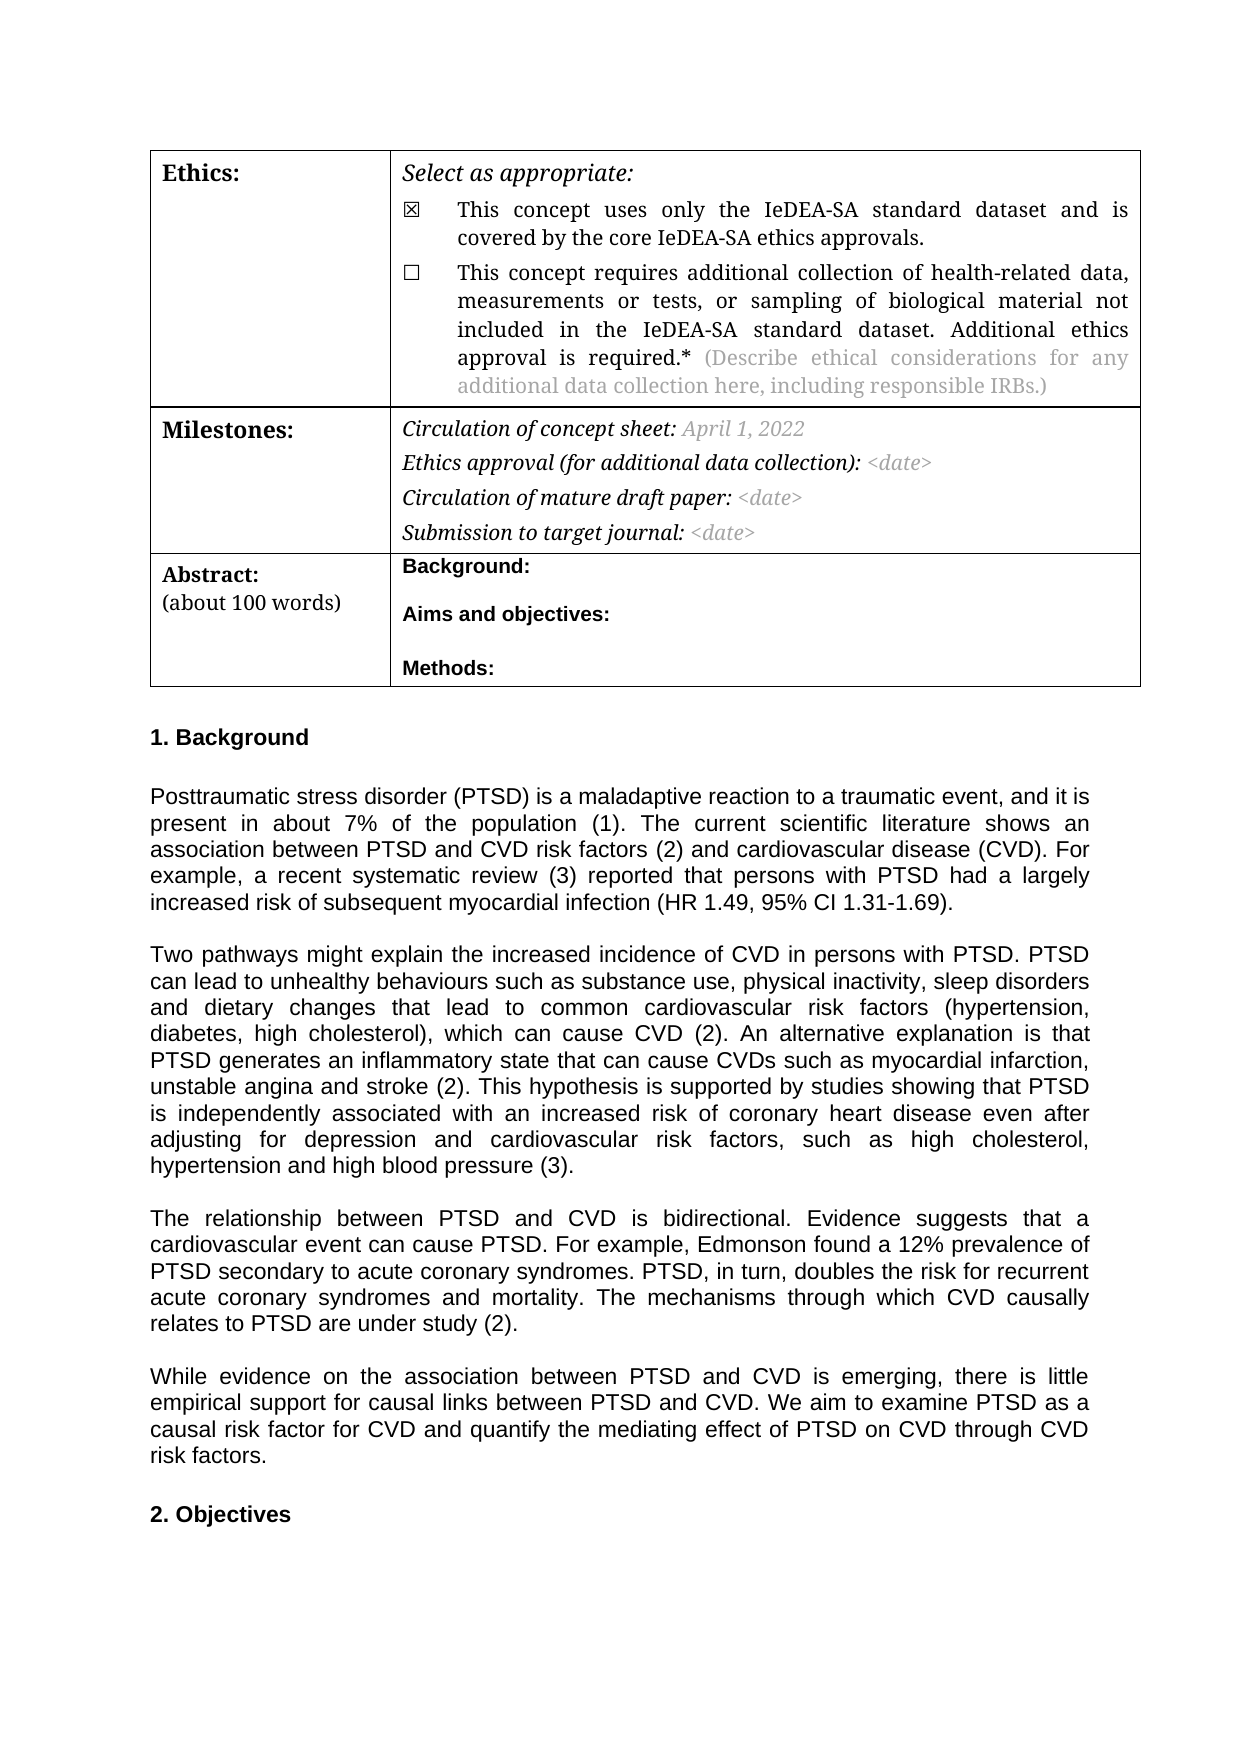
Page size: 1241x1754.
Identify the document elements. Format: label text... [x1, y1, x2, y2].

table_cell Ethics: [151, 151, 390, 406]
text Two pathways might explain the increased incidence of CVD in persons with PTSD. PTSD can lead to unhealthy behaviours such as substance use, physical inactivity, sleep disorders and dietary changes that lead to common cardiovascular risk factors (hypertension, diabetes, high cholesterol), which can cause CVD (2). An alternative explanation is that PTSD generates an inflammatory state that can cause CVDs such as myocardial infarction, unstable angina and stroke (2). This hypothesis is supported by studies showing that PTSD is independently associated with an increased risk of coronary heart disease even after adjusting for depression and cardiovascular risk factors, such as high cholesterol, hypertension and high blood pressure (3). [150, 941, 1090, 1178]
text While evidence on the association between PTSD and CVD is emerging, there is little empirical support for causal links between PTSD and CVD. We aim to examine PTSD as a causal risk factor for CVD and quantify the mediating effect of PTSD on CVD through CVD risk factors. [150, 1363, 1090, 1468]
table_cell Circulation of concept sheet: April 1, 2022 Ethics approval (for additional data collection): <date> Circulation of mature draft paper: <date> Submission to target journal: <date> [391, 408, 1140, 552]
text Posttraumatic stress disorder (PTSD) is a maladaptive reaction to a traumatic event, and it is present in about 7% of the population (1). The current scientific literature shows an association between PTSD and CVD risk factors (2) and cardiovascular disease (CVD). For example, a recent systematic review (3) reported that persons with PTSD had a largely increased risk of subsequent myocardial infection (HR 1.49, 95% CI 1.31-1.69). [150, 783, 1090, 915]
table_cell Background: Aims and objectives: Methods: [391, 554, 1140, 686]
text The relationship between PTSD and CVD is bidirectional. Evidence suggests that a cardiovascular event can cause PTSD. For example, Edmonson found a 12% prevalence of PTSD secondary to acute coronary syndromes. PTSD, in turn, doubles the risk for recurrent acute coronary syndromes and mortality. The mechanisms through which CVD causally relates to PTSD are under study (2). [150, 1205, 1090, 1337]
table_cell Abstract: (about 100 words) [151, 554, 390, 686]
table_cell Milestones: [151, 408, 390, 552]
text 2. Objectives [150, 1501, 1090, 1527]
text 1. Background [150, 724, 1090, 751]
table_cell Select as appropriate: This concept uses only the IeDEA-SA standard dataset and is covered by the core IeDEA-SA ethics approvals. This concept requires additional collection of health-related data, measurements or tests, or sampling of biological material not included in the IeDEA-SA standard dataset. Additional ethics approval is required.* (Describe ethical considerations for any additional data collection here, including responsible IRBs.) [391, 151, 1140, 406]
